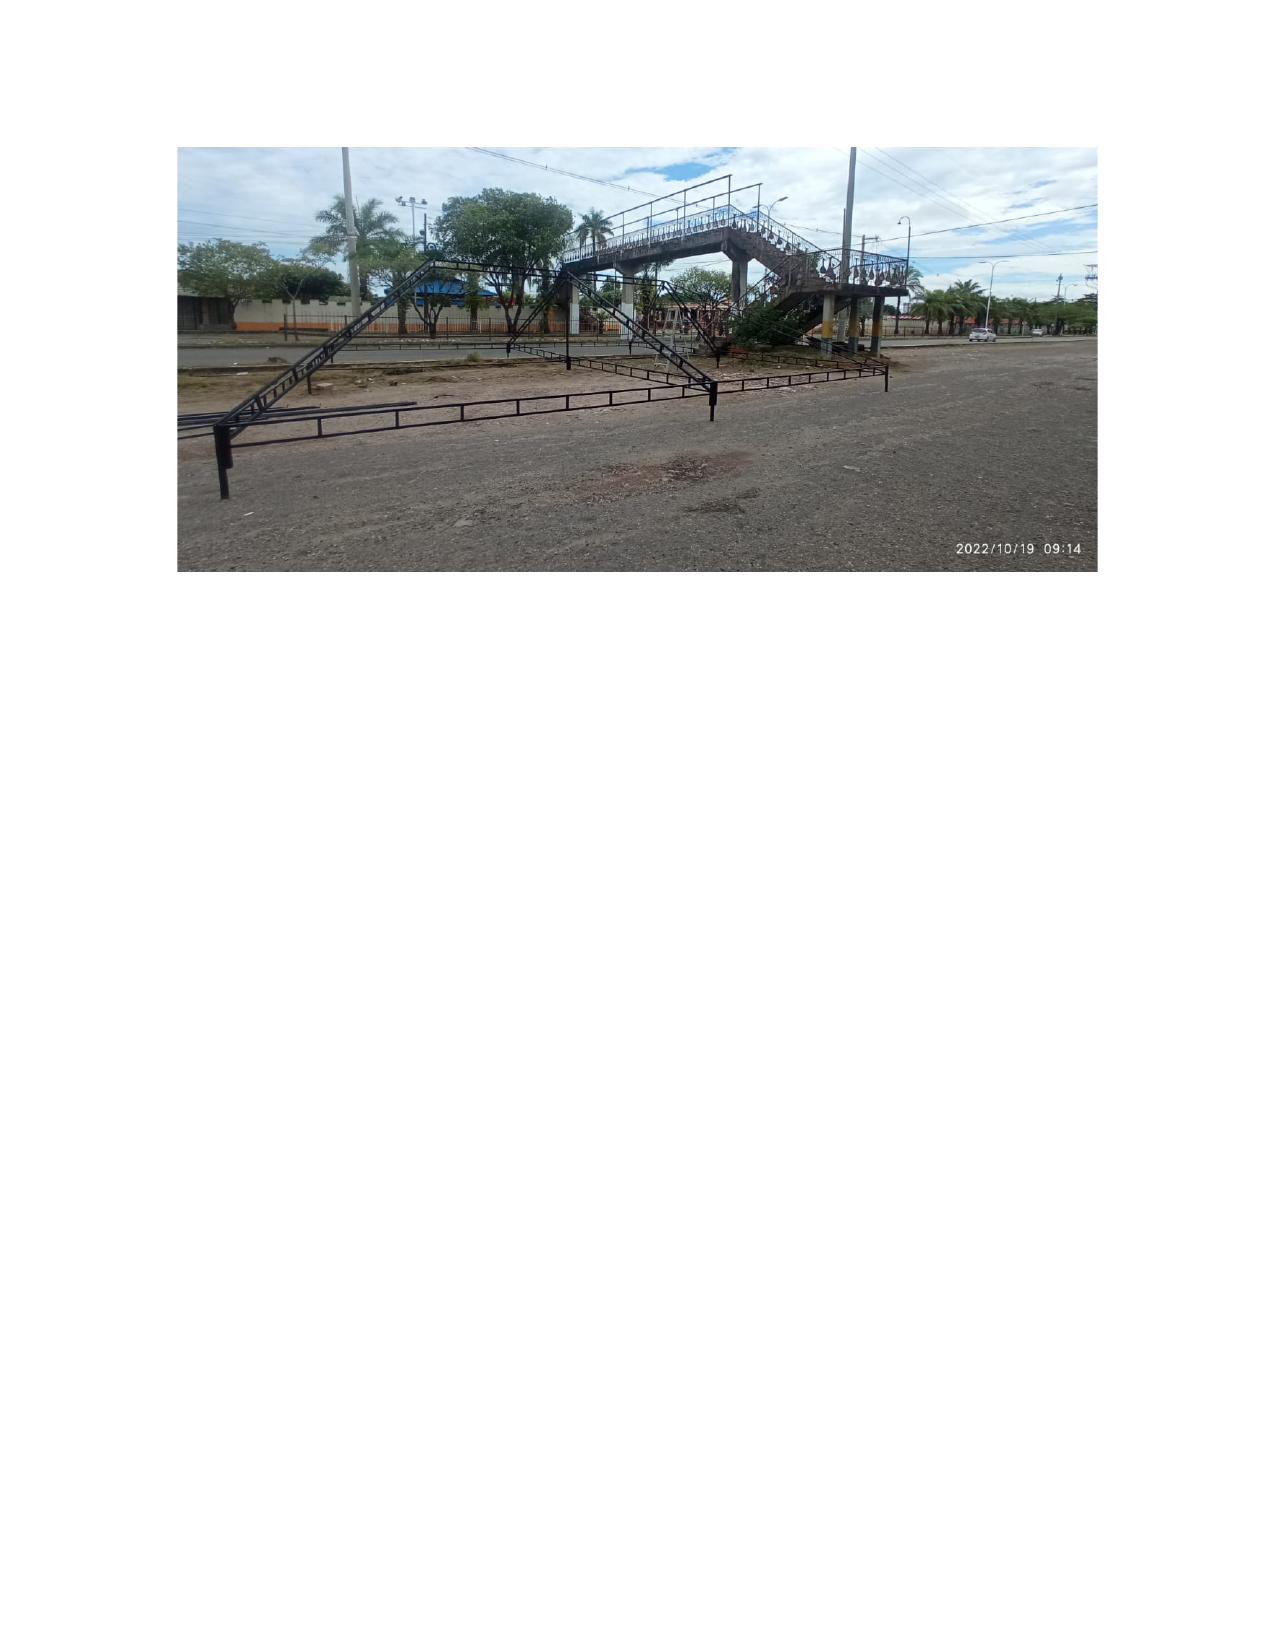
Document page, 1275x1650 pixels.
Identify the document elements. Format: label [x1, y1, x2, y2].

picture [177, 147, 1098, 572]
